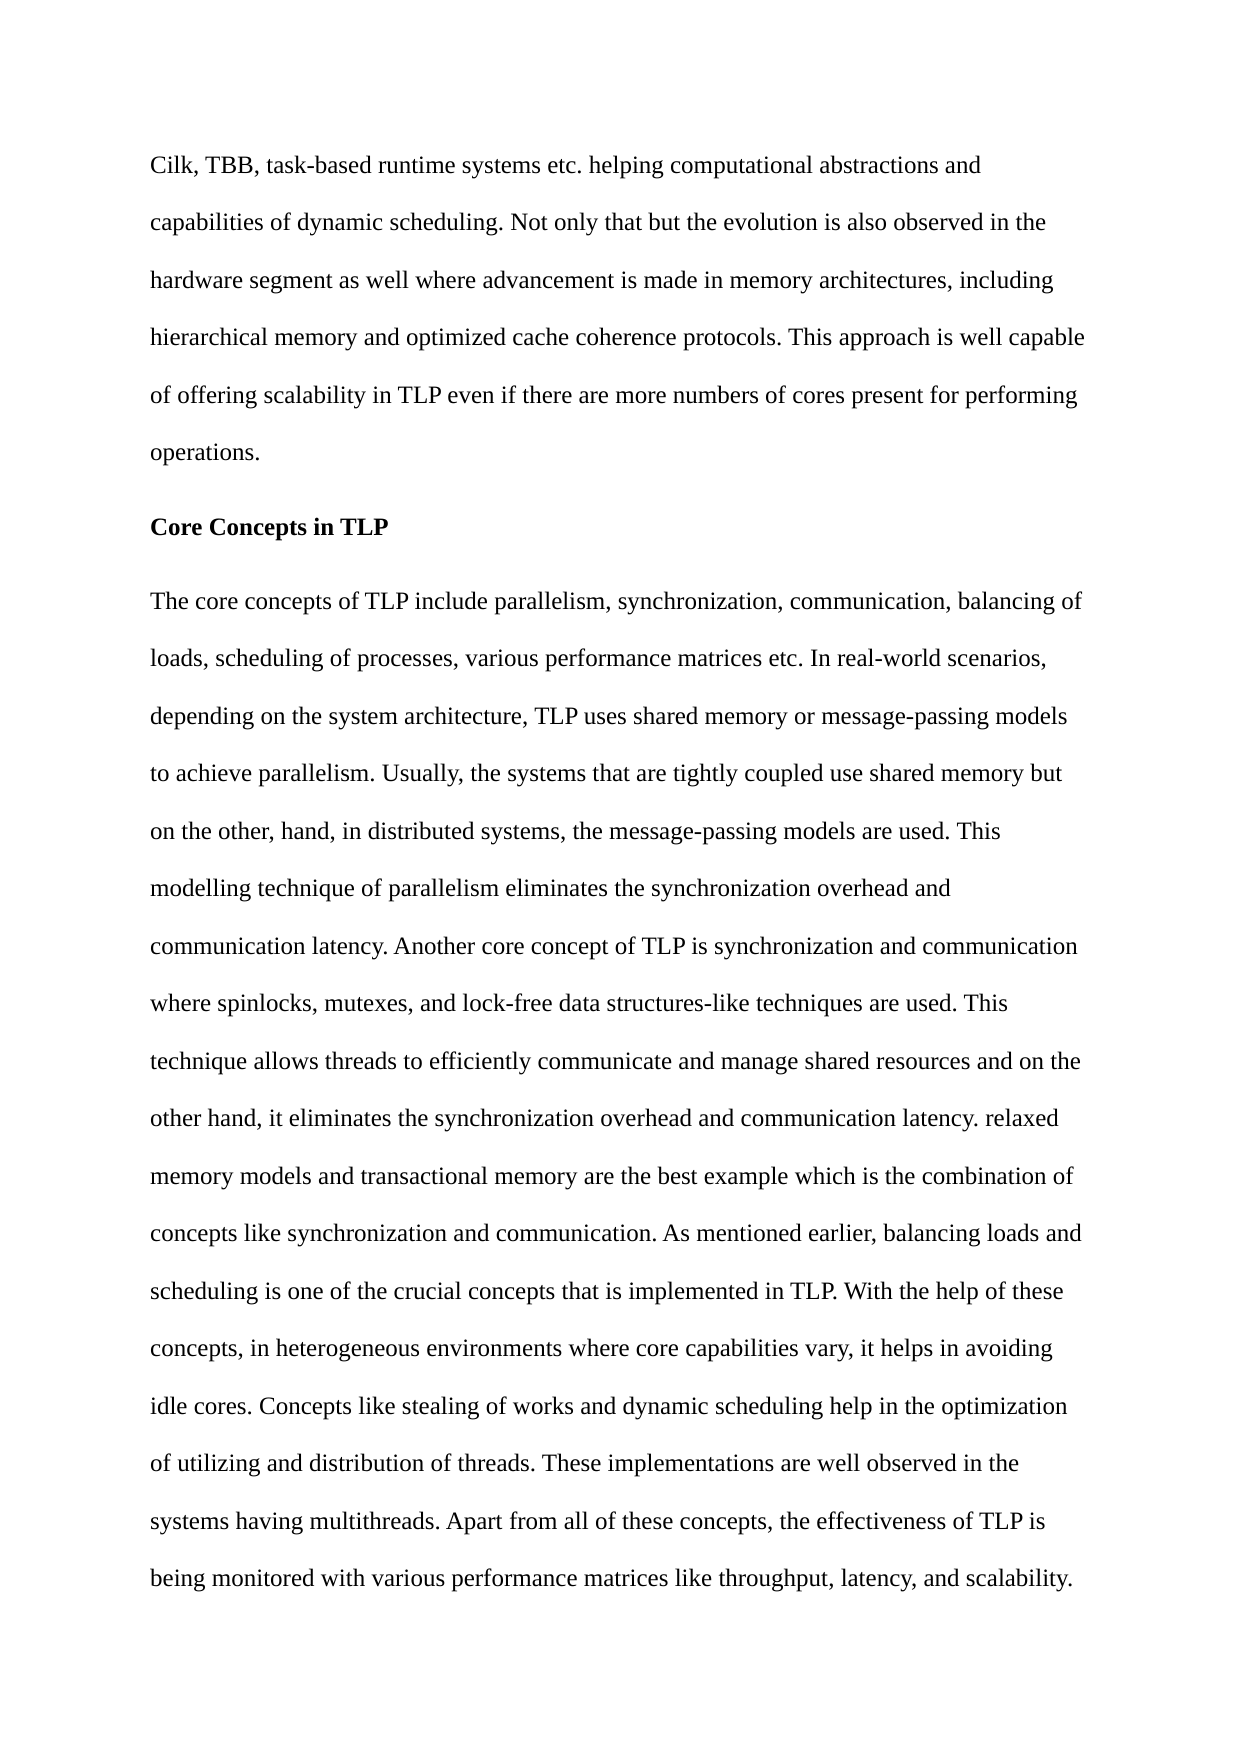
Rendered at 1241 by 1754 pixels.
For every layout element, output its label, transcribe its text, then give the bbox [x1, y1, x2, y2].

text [150, 150, 1090, 466]
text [150, 586, 1090, 1592]
text Core Concepts in TLP [150, 512, 1090, 540]
